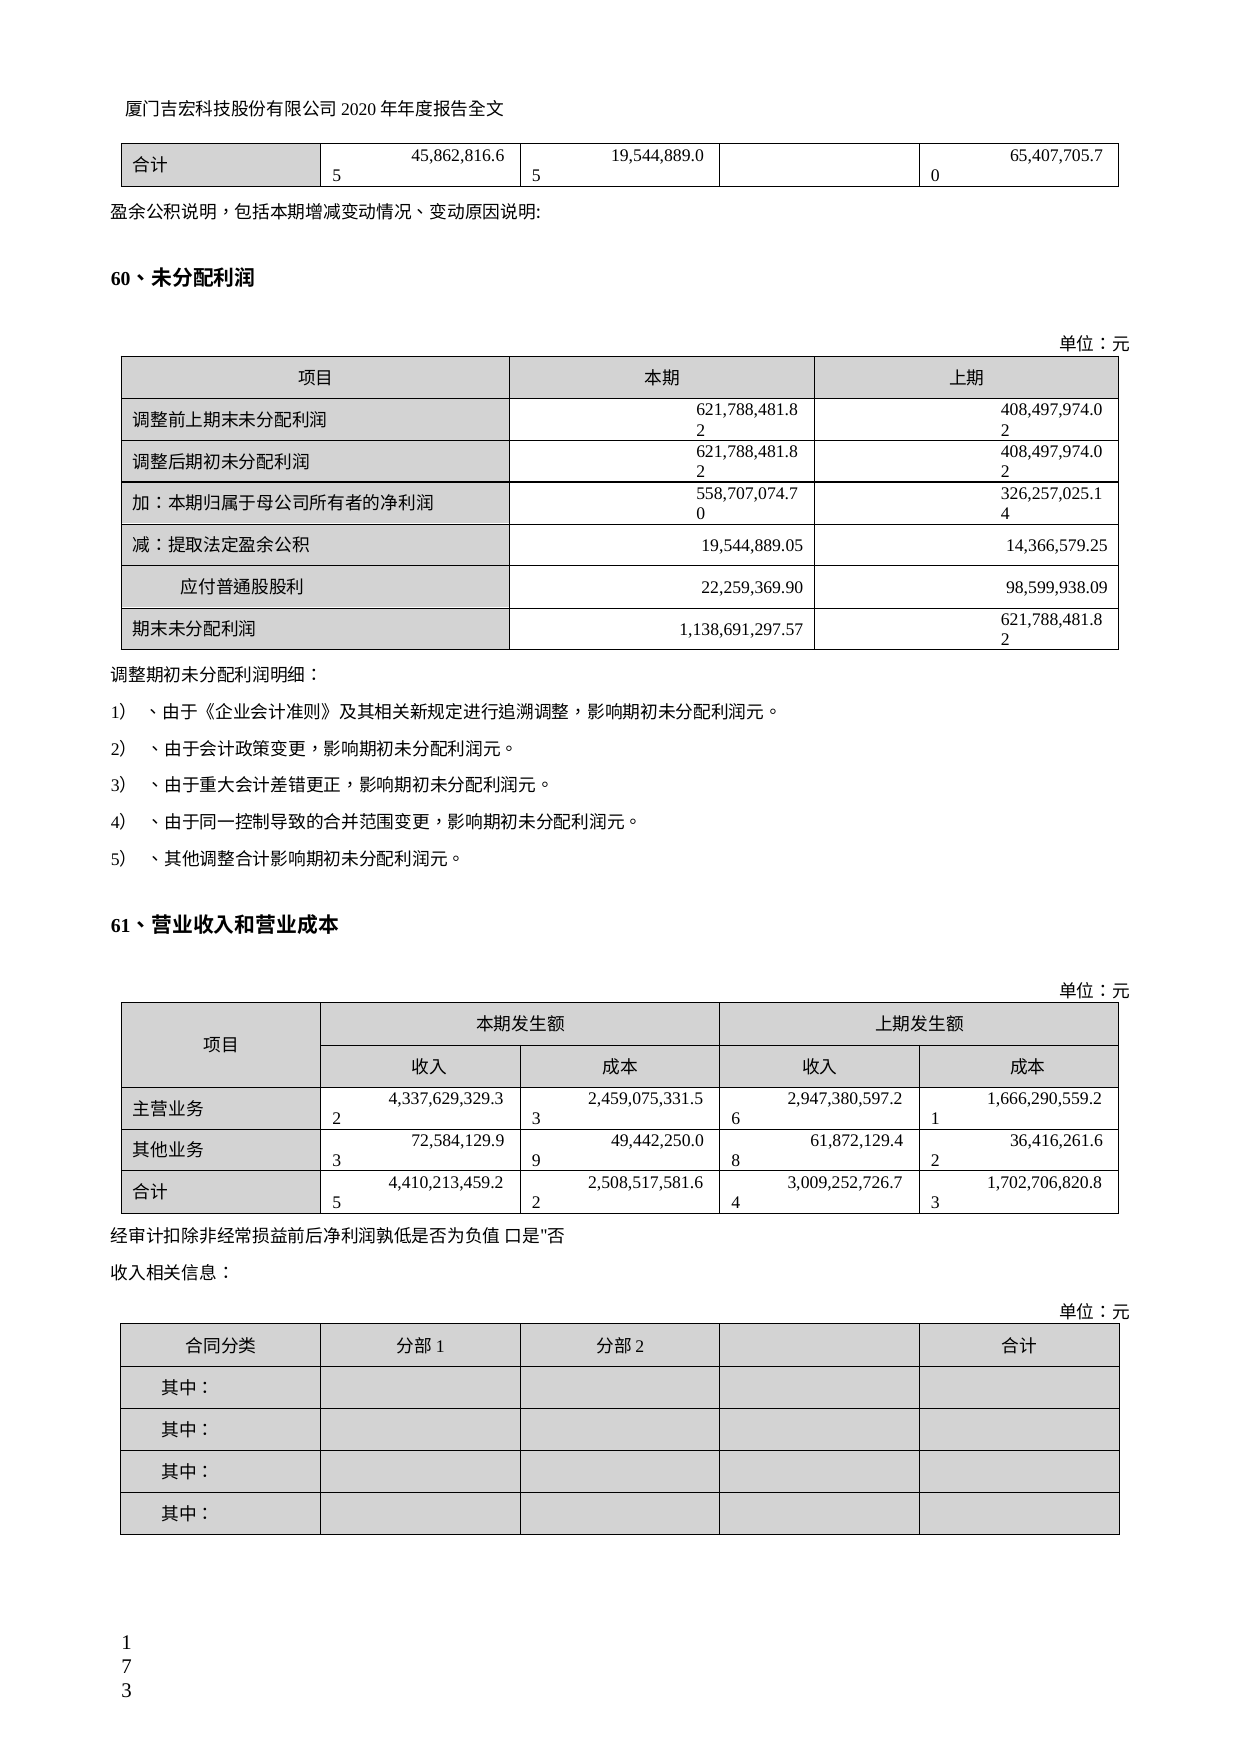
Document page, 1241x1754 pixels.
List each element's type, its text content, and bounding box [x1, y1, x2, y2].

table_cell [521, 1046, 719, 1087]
text 单位：元 [111, 1299, 1129, 1323]
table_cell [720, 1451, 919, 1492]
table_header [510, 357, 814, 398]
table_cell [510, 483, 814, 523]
text 单位：元 [111, 331, 1129, 356]
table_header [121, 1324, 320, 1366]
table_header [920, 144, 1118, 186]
text 收入相关信息： [111, 1250, 1129, 1287]
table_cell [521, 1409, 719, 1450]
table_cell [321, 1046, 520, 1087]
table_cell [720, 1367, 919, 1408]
text 2） 、由于会计政策变更，影响期初未分配利润元。 [111, 736, 1129, 760]
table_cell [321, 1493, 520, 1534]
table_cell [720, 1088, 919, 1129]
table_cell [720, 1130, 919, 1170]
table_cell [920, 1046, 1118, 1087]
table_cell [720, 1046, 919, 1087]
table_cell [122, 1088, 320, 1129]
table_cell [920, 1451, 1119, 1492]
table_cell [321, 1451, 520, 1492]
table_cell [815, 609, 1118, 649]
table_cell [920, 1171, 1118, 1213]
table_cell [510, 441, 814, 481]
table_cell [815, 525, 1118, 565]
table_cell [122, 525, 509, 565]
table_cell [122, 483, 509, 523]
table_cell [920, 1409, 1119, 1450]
text 5） 、其他调整合计影响期初未分配利润元。 [111, 846, 1129, 870]
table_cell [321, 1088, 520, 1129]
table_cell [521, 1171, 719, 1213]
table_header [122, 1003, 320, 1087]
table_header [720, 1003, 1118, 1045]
text 1） 、由于《企业会计准则》及其相关新规定进行追溯调整，影响期初未分配利润元。 [111, 699, 1129, 724]
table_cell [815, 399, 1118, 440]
text 60、未分配利润 [111, 263, 1129, 292]
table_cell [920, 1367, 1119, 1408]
text 4） 、由于同一控制导致的合并范围变更，影响期初未分配利润元。 [111, 809, 1129, 834]
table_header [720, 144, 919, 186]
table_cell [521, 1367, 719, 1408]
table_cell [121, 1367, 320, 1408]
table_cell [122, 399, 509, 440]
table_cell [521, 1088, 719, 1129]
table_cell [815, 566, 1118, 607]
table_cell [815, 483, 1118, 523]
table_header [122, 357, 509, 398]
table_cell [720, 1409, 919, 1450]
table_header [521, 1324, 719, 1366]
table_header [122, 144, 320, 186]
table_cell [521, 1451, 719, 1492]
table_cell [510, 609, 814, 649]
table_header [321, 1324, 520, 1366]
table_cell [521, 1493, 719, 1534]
text 盈余公积说明，包括本期增减变动情况、变动原因说明: [111, 199, 1129, 224]
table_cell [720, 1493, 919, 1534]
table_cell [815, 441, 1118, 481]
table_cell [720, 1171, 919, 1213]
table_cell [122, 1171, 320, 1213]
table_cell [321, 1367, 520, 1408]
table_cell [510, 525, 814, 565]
text 经审计扣除非经常损益前后净利润孰低是否为负值 口是"否 [111, 1214, 1129, 1250]
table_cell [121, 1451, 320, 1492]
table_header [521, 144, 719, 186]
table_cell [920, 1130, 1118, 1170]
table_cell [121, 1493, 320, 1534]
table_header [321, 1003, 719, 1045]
text 单位：元 [111, 978, 1129, 1002]
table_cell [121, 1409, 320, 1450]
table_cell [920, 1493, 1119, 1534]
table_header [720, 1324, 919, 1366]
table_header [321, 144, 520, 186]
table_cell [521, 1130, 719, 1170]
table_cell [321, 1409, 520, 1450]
text 3） 、由于重大会计差错更正，影响期初未分配利润元。 [111, 773, 1129, 797]
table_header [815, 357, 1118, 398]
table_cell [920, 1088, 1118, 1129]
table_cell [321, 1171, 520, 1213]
text 调整期初未分配利润明细： [111, 663, 1129, 687]
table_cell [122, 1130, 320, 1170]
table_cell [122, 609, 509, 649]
text 61、营业收入和营业成本 [111, 910, 1129, 938]
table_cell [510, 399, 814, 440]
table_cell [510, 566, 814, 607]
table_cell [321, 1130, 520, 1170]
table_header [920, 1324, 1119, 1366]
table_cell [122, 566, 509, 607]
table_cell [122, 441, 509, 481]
